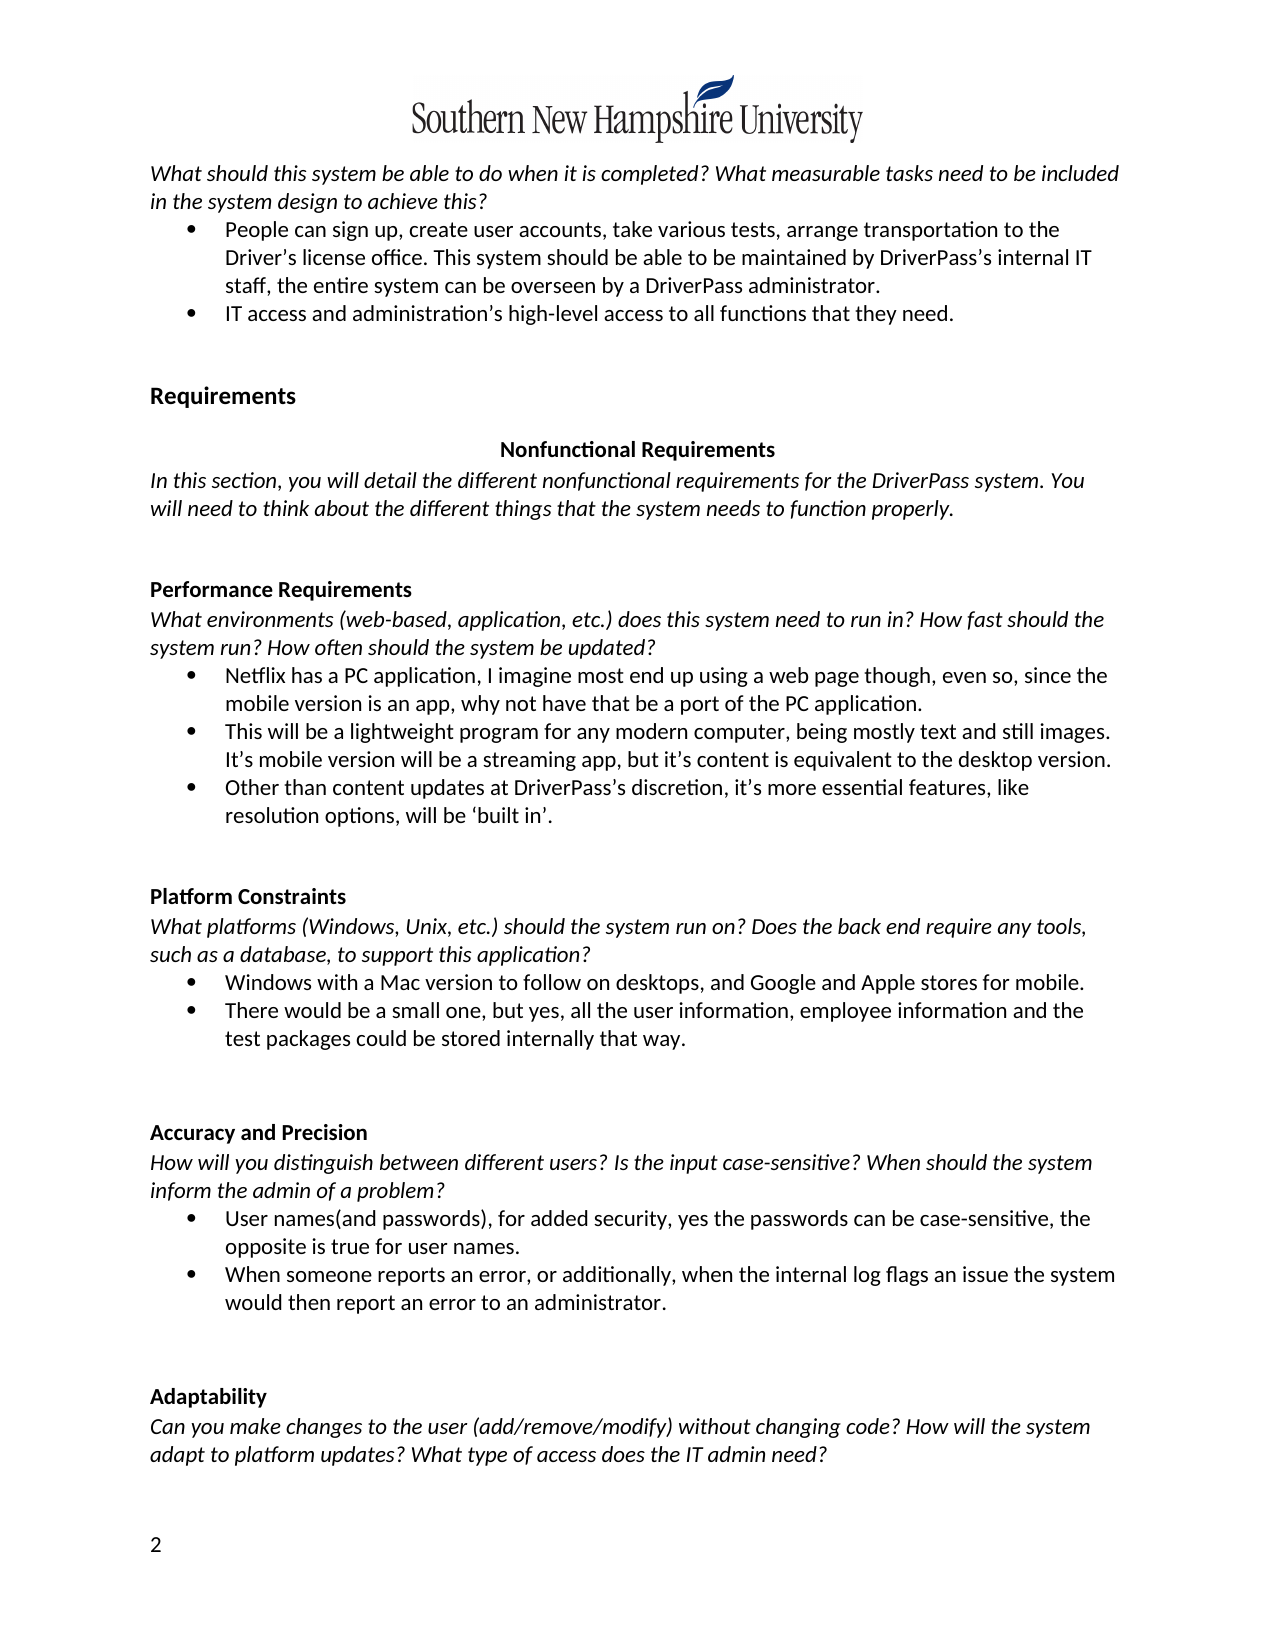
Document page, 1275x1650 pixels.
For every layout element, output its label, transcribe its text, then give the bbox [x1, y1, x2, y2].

list This will be a lightweight program for any modern computer, being mostly text and still images. It’s mobile version will be a streaming app, but it’s content is equivalent to the desktop version. [187, 717, 1125, 773]
subtitle Performance Requirements [150, 575, 1125, 603]
list There would be a small one, but yes, all the user information, employee information and the test packages could be stored internally that way. [187, 996, 1125, 1052]
text Can you make changes to the user (add/remove/modify) without changing code? How will the system adapt to platform updates? What type of access does the IT admin need? [150, 1412, 1125, 1468]
subtitle Requirements [150, 380, 1125, 411]
list IT access and administration’s high-level access to all functions that they need. [187, 299, 1125, 327]
list User names(and passwords), for added security, yes the passwords can be case-sensitive, the opposite is true for user names. [187, 1204, 1125, 1260]
text What environments (web-based, application, etc.) does this system need to run in? How fast should the system run? How often should the system be updated? [150, 605, 1125, 661]
text What platforms (Windows, Unix, etc.) should the system run on? Does the back end require any tools, such as a database, to support this application? [150, 912, 1125, 968]
list People can sign up, create user accounts, take various tests, arrange transportation to the Driver’s license office. This system should be able to be maintained by DriverPass’s internal IT staff, the entire system can be overseen by a DriverPass administrator. [187, 215, 1125, 299]
subtitle Adaptability [150, 1382, 1125, 1410]
list When someone reports an error, or additionally, when the internal log flags an issue the system would then report an error to an administrator. [187, 1260, 1125, 1316]
text In this section, you will detail the different nonfunctional requirements for the DriverPass system. You will need to think about the different things that the system needs to function properly. [150, 466, 1125, 522]
list Netflix has a PC application, I imagine most end up using a web page though, even so, since the mobile version is an app, why not have that be a port of the PC application. [187, 661, 1125, 717]
subtitle Accuracy and Precision [150, 1118, 1125, 1146]
subtitle Platform Constraints [150, 882, 1125, 910]
text What should this system be able to do when it is completed? What measurable tasks need to be included in the system design to achieve this? [150, 159, 1125, 215]
list Windows with a Mac version to follow on desktops, and Google and Apple stores for mobile. [187, 968, 1125, 996]
list Other than content updates at DriverPass’s discretion, it’s more essential features, like resolution options, will be ‘built in’. [187, 773, 1125, 829]
subtitle Nonfunctional Requirements [150, 436, 1125, 463]
text How will you distinguish between different users? Is the input case-sensitive? When should the system inform the admin of a problem? [150, 1148, 1125, 1204]
picture [412, 75, 863, 143]
